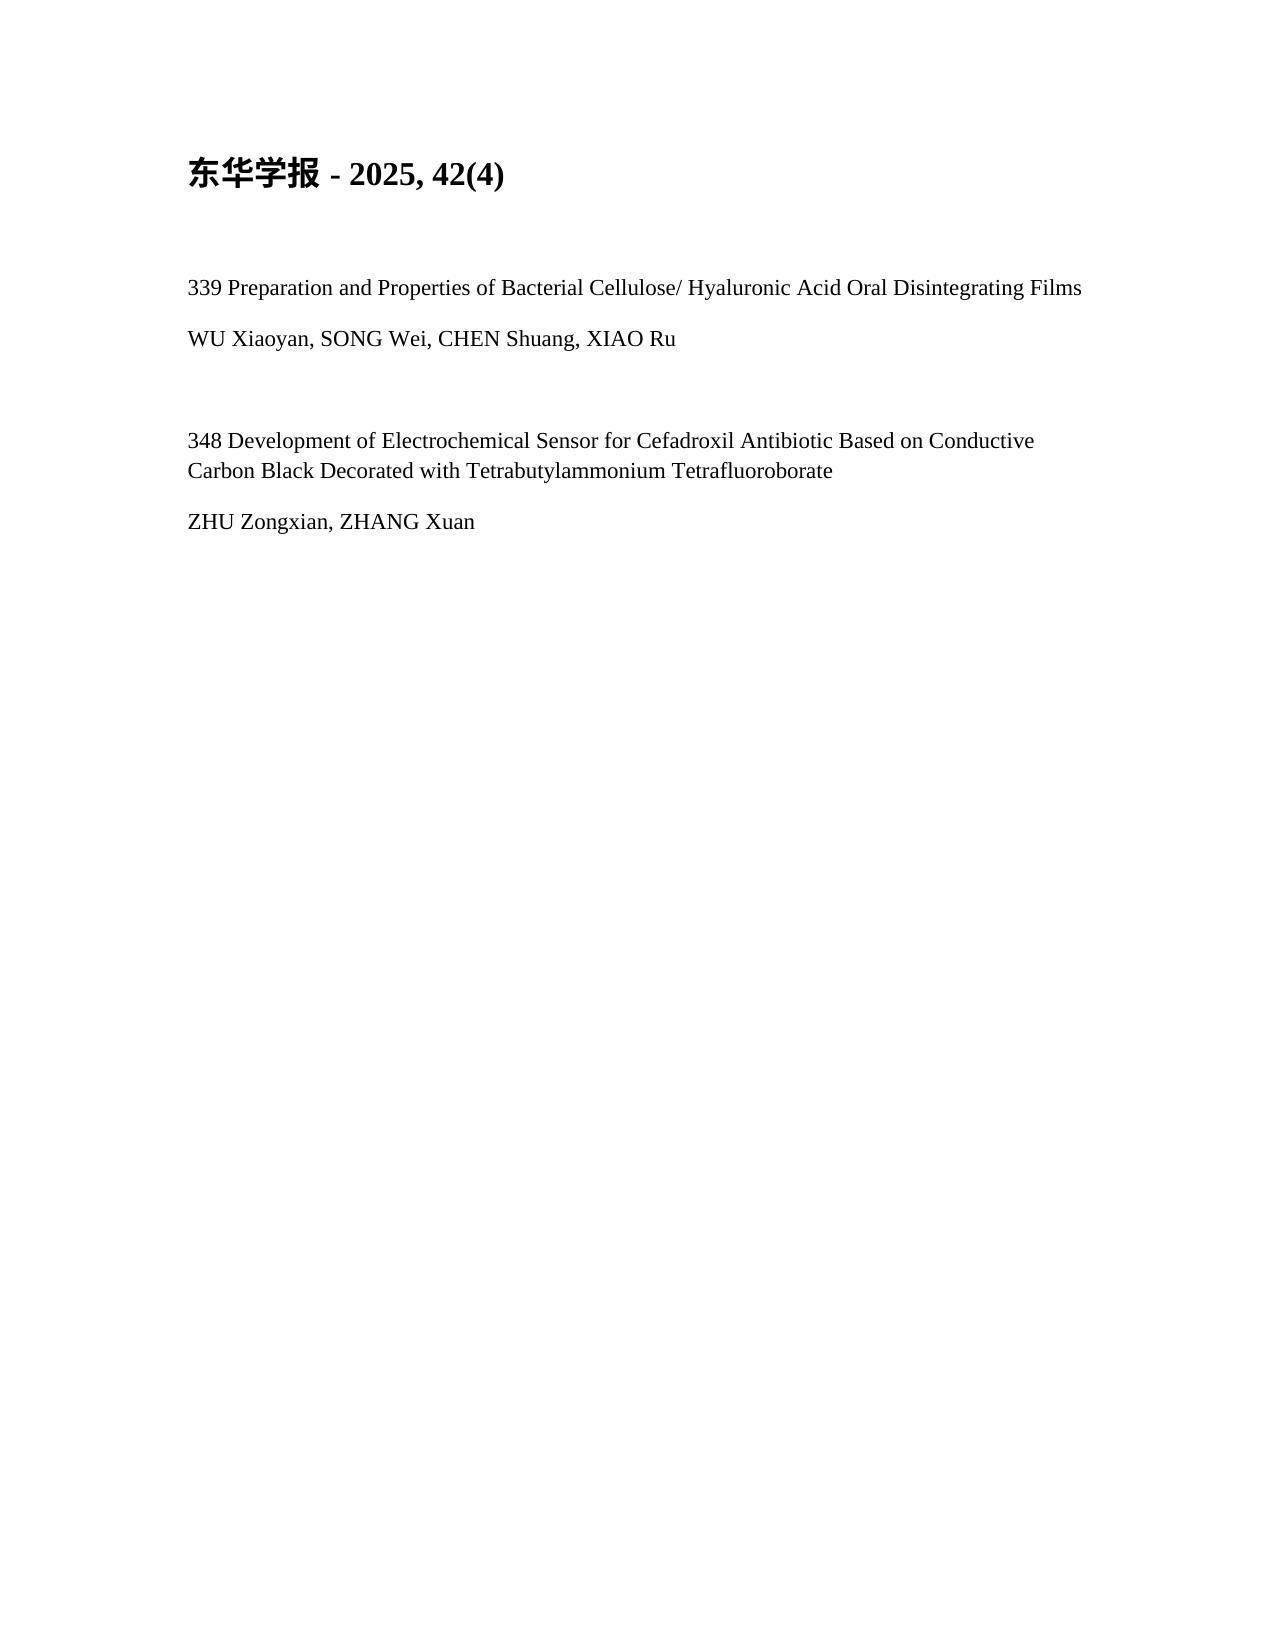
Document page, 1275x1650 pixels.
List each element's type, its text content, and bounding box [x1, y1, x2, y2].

text ZHU Zongxian, ZHANG Xuan [187, 508, 1087, 535]
text 348 Development of Electrochemical Sensor for Cefadroxil Antibiotic Based on Conductive Carbon Black Decorated with Tetrabutylammonium Tetrafluoroborate [187, 427, 1087, 484]
text WU Xiaoyan, SONG Wei, CHEN Shuang, XIAO Ru [187, 325, 1087, 351]
text 东华学报 - 2025, 42(4) [187, 150, 1087, 195]
text 339 Preparation and Properties of Bacterial Cellulose/ Hyaluronic Acid Oral Disintegrating Films [187, 274, 1087, 300]
